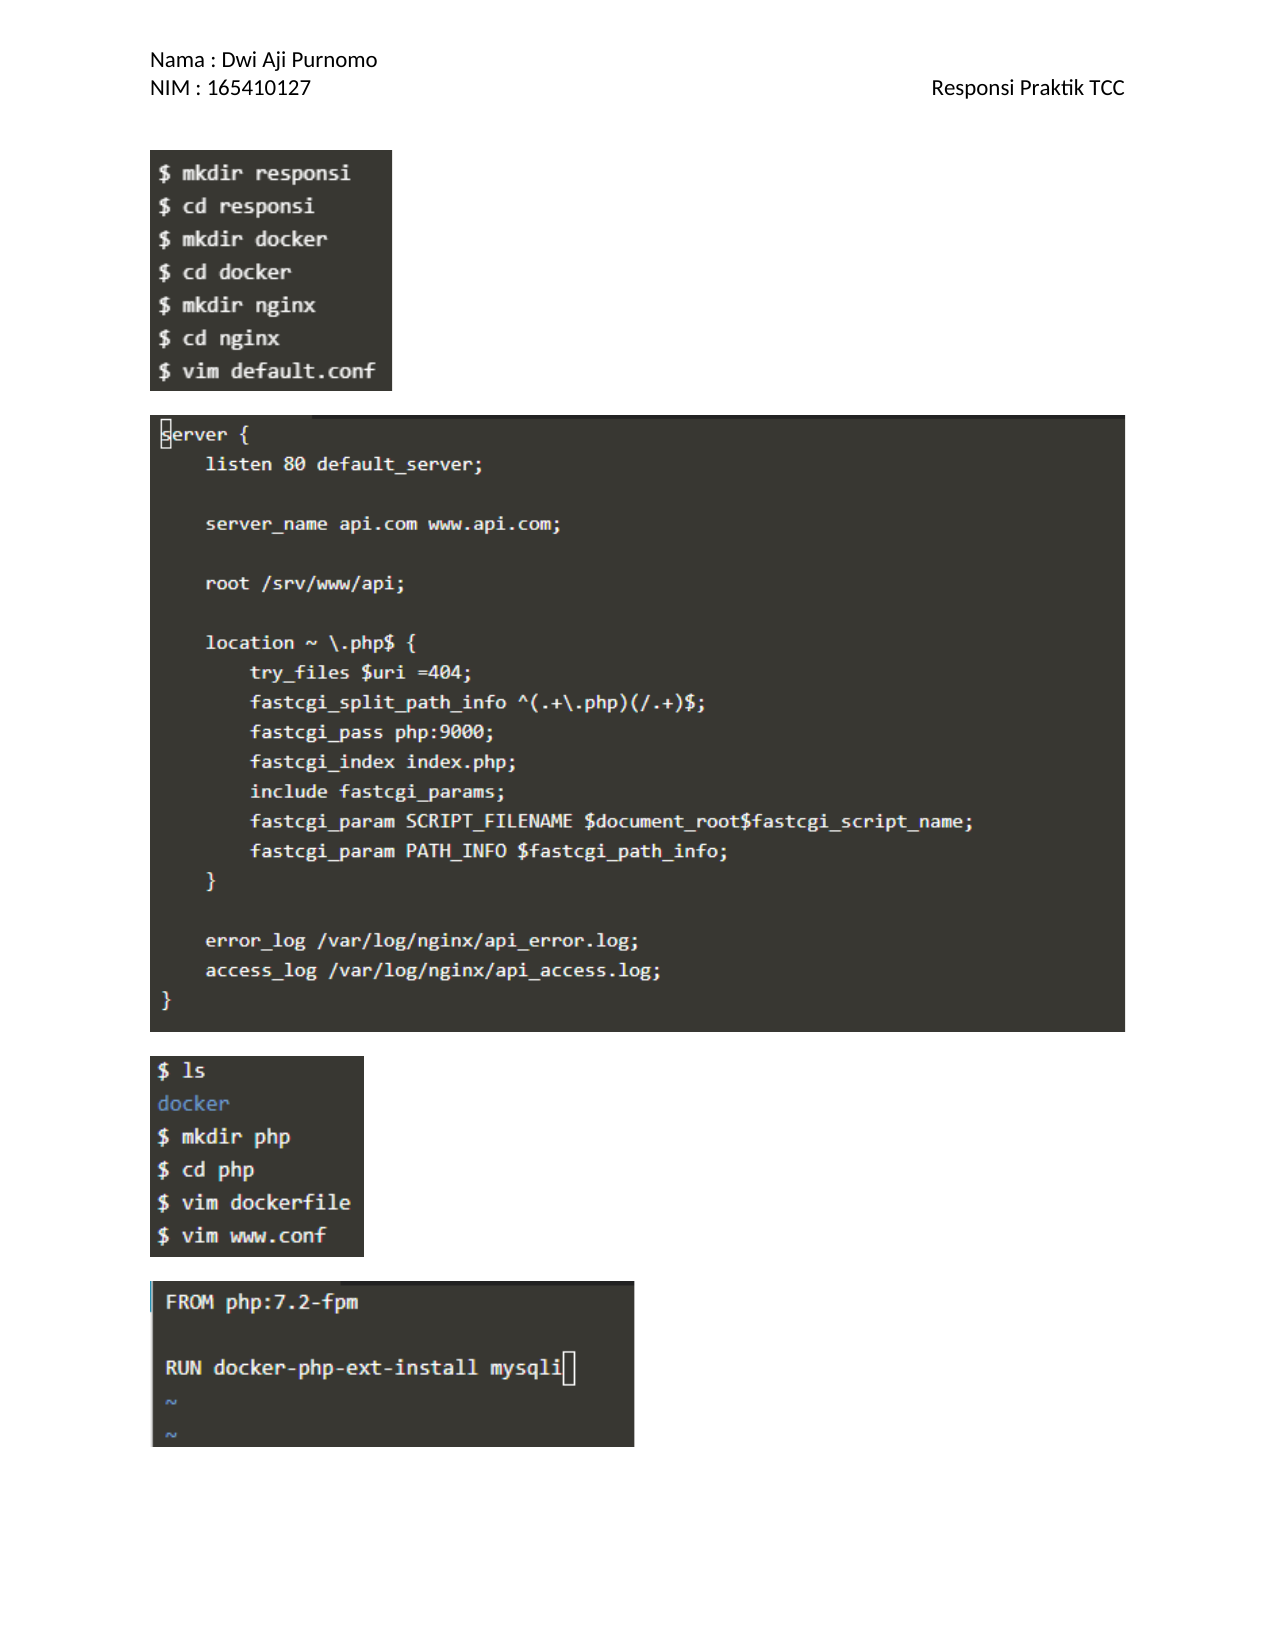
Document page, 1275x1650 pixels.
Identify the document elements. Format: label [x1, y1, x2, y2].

picture [150, 1056, 364, 1257]
picture [150, 1281, 635, 1447]
picture [150, 150, 393, 391]
picture [150, 415, 1125, 1032]
